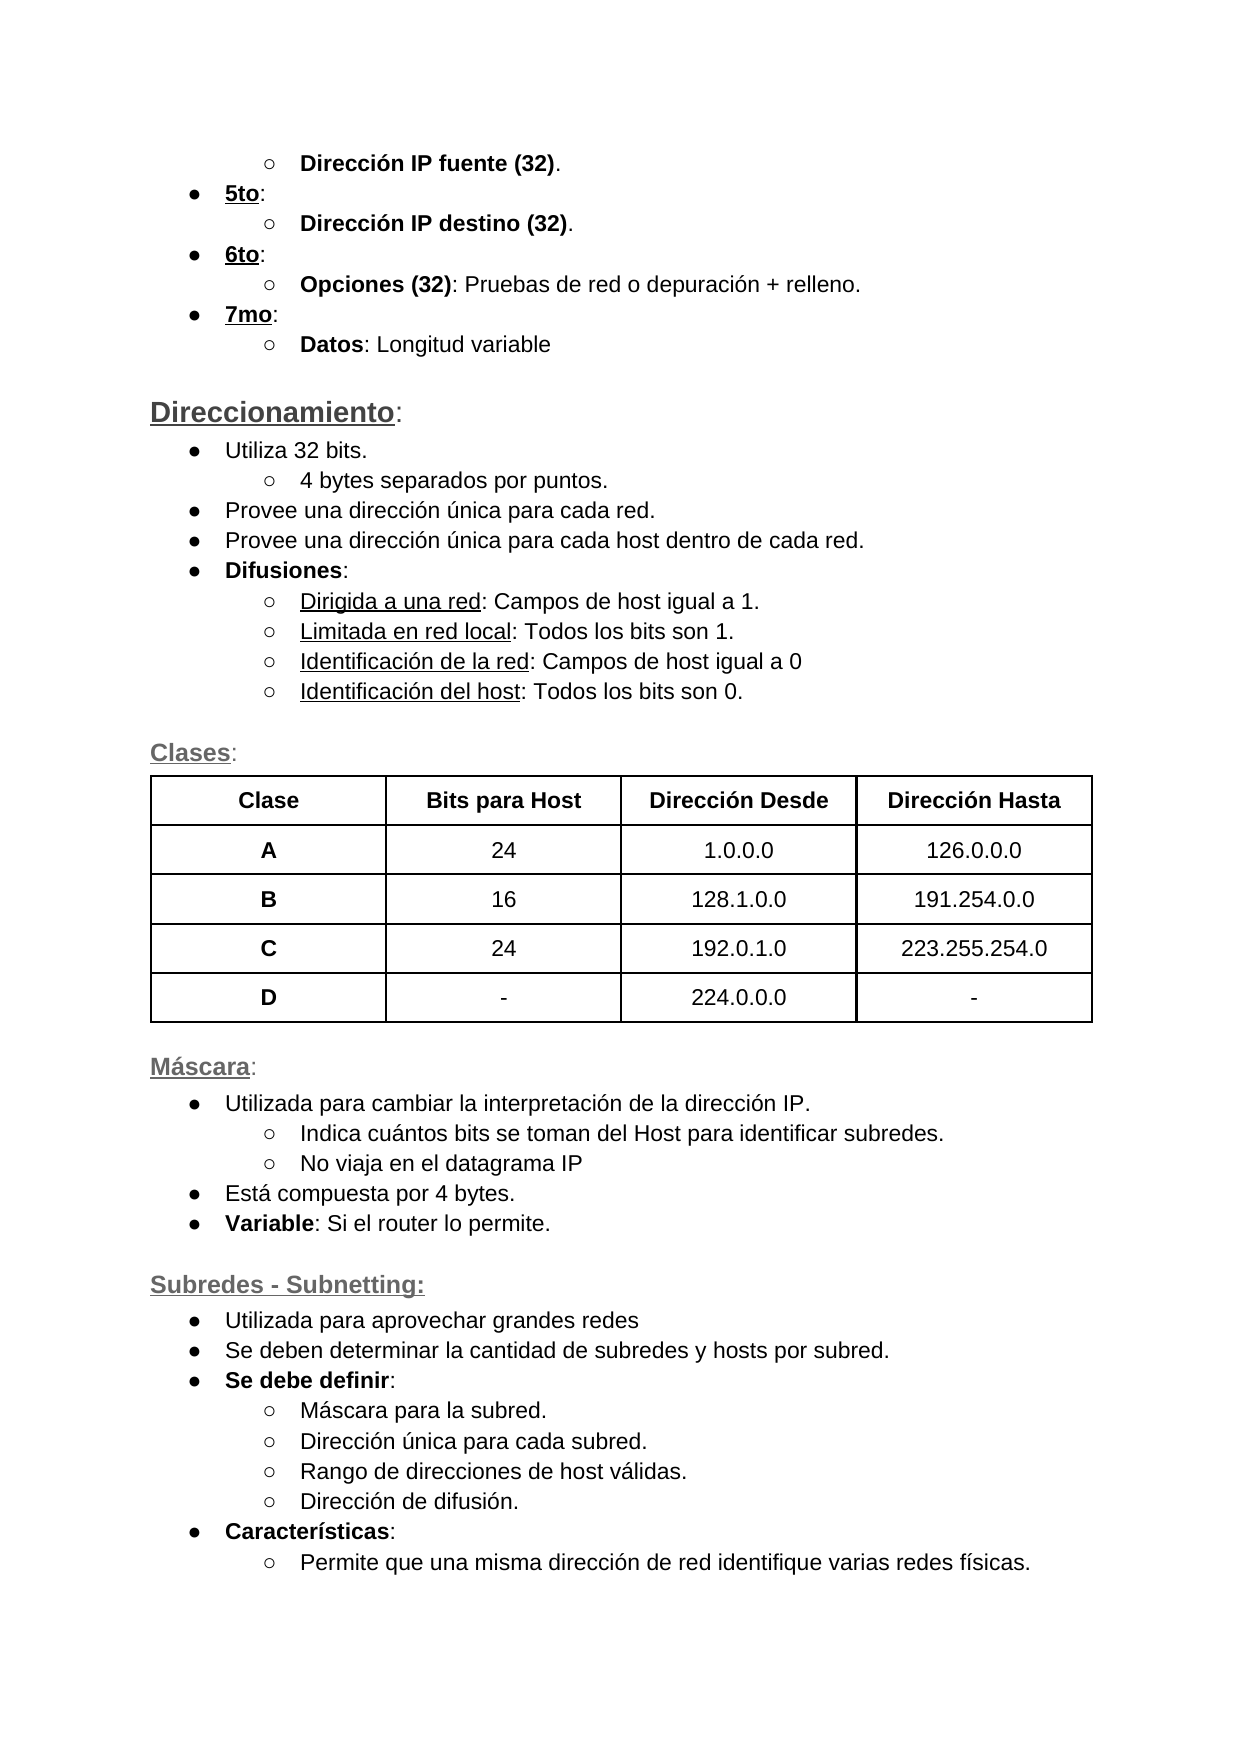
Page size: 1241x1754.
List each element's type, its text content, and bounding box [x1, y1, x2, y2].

list Utilizada para cambiar la interpretación de la dirección IP. [187, 1089, 1090, 1116]
table_cell - [858, 974, 1091, 1021]
table_cell 192.0.1.0 [622, 925, 855, 972]
table_cell D [152, 974, 385, 1021]
table_cell 224.0.0.0 [622, 974, 855, 1021]
list Datos: Longitud variable [262, 331, 1090, 358]
table_cell 191.254.0.0 [858, 875, 1091, 923]
table_cell C [152, 925, 385, 972]
list Utilizada para aprovechar grandes redes [187, 1307, 1090, 1333]
list Limitada en red local: Todos los bits son 1. [262, 618, 1090, 644]
subtitle Máscara: [150, 1052, 1090, 1081]
list Rango de direcciones de host válidas. [262, 1458, 1090, 1484]
list Provee una dirección única para cada red. [187, 497, 1090, 523]
table_cell 24 [387, 925, 620, 972]
list Identificación del host: Todos los bits son 0. [262, 678, 1090, 705]
table_cell A [152, 826, 385, 873]
list Opciones (32): Pruebas de red o depuración + relleno. [262, 271, 1090, 297]
list Identificación de la red: Campos de host igual a 0 [262, 648, 1090, 674]
list Dirección IP fuente (32). [262, 150, 1090, 176]
list Características: [187, 1518, 1090, 1544]
list Máscara para la subred. [262, 1397, 1090, 1424]
table_header Dirección Desde [622, 777, 855, 824]
table_header Bits para Host [387, 777, 620, 824]
table_cell 24 [387, 826, 620, 873]
table_header Dirección Hasta [858, 777, 1091, 824]
subtitle Subredes - Subnetting: [150, 1270, 1090, 1298]
list Está compuesta por 4 bytes. [187, 1180, 1090, 1206]
list Dirigida a una red: Campos de host igual a 1. [262, 588, 1090, 614]
list Permite que una misma dirección de red identifique varias redes físicas. [262, 1548, 1090, 1575]
list Dirección de difusión. [262, 1488, 1090, 1514]
list 4 bytes separados por puntos. [262, 467, 1090, 493]
list Se debe definir: [187, 1367, 1090, 1393]
list 5to: [187, 180, 1090, 207]
table_cell B [152, 875, 385, 923]
list Difusiones: [187, 557, 1090, 584]
list Variable: Si el router lo permite. [187, 1210, 1090, 1237]
table_cell 126.0.0.0 [858, 826, 1091, 873]
table_cell - [387, 974, 620, 1021]
subtitle Direccionamiento: [150, 395, 1090, 428]
list Se deben determinar la cantidad de subredes y hosts por subred. [187, 1337, 1090, 1363]
list Utiliza 32 bits. [187, 437, 1090, 463]
subtitle Clases: [150, 738, 1090, 766]
table_header Clase [152, 777, 385, 824]
list 7mo: [187, 301, 1090, 327]
list Provee una dirección única para cada host dentro de cada red. [187, 527, 1090, 554]
list Indica cuántos bits se toman del Host para identificar subredes. [262, 1120, 1090, 1146]
table_cell 16 [387, 875, 620, 923]
table_cell 223.255.254.0 [858, 925, 1091, 972]
table_cell 1.0.0.0 [622, 826, 855, 873]
table_cell 128.1.0.0 [622, 875, 855, 923]
list Dirección IP destino (32). [262, 210, 1090, 237]
list 6to: [187, 241, 1090, 267]
list Dirección única para cada subred. [262, 1428, 1090, 1454]
list No viaja en el datagrama IP [262, 1150, 1090, 1176]
